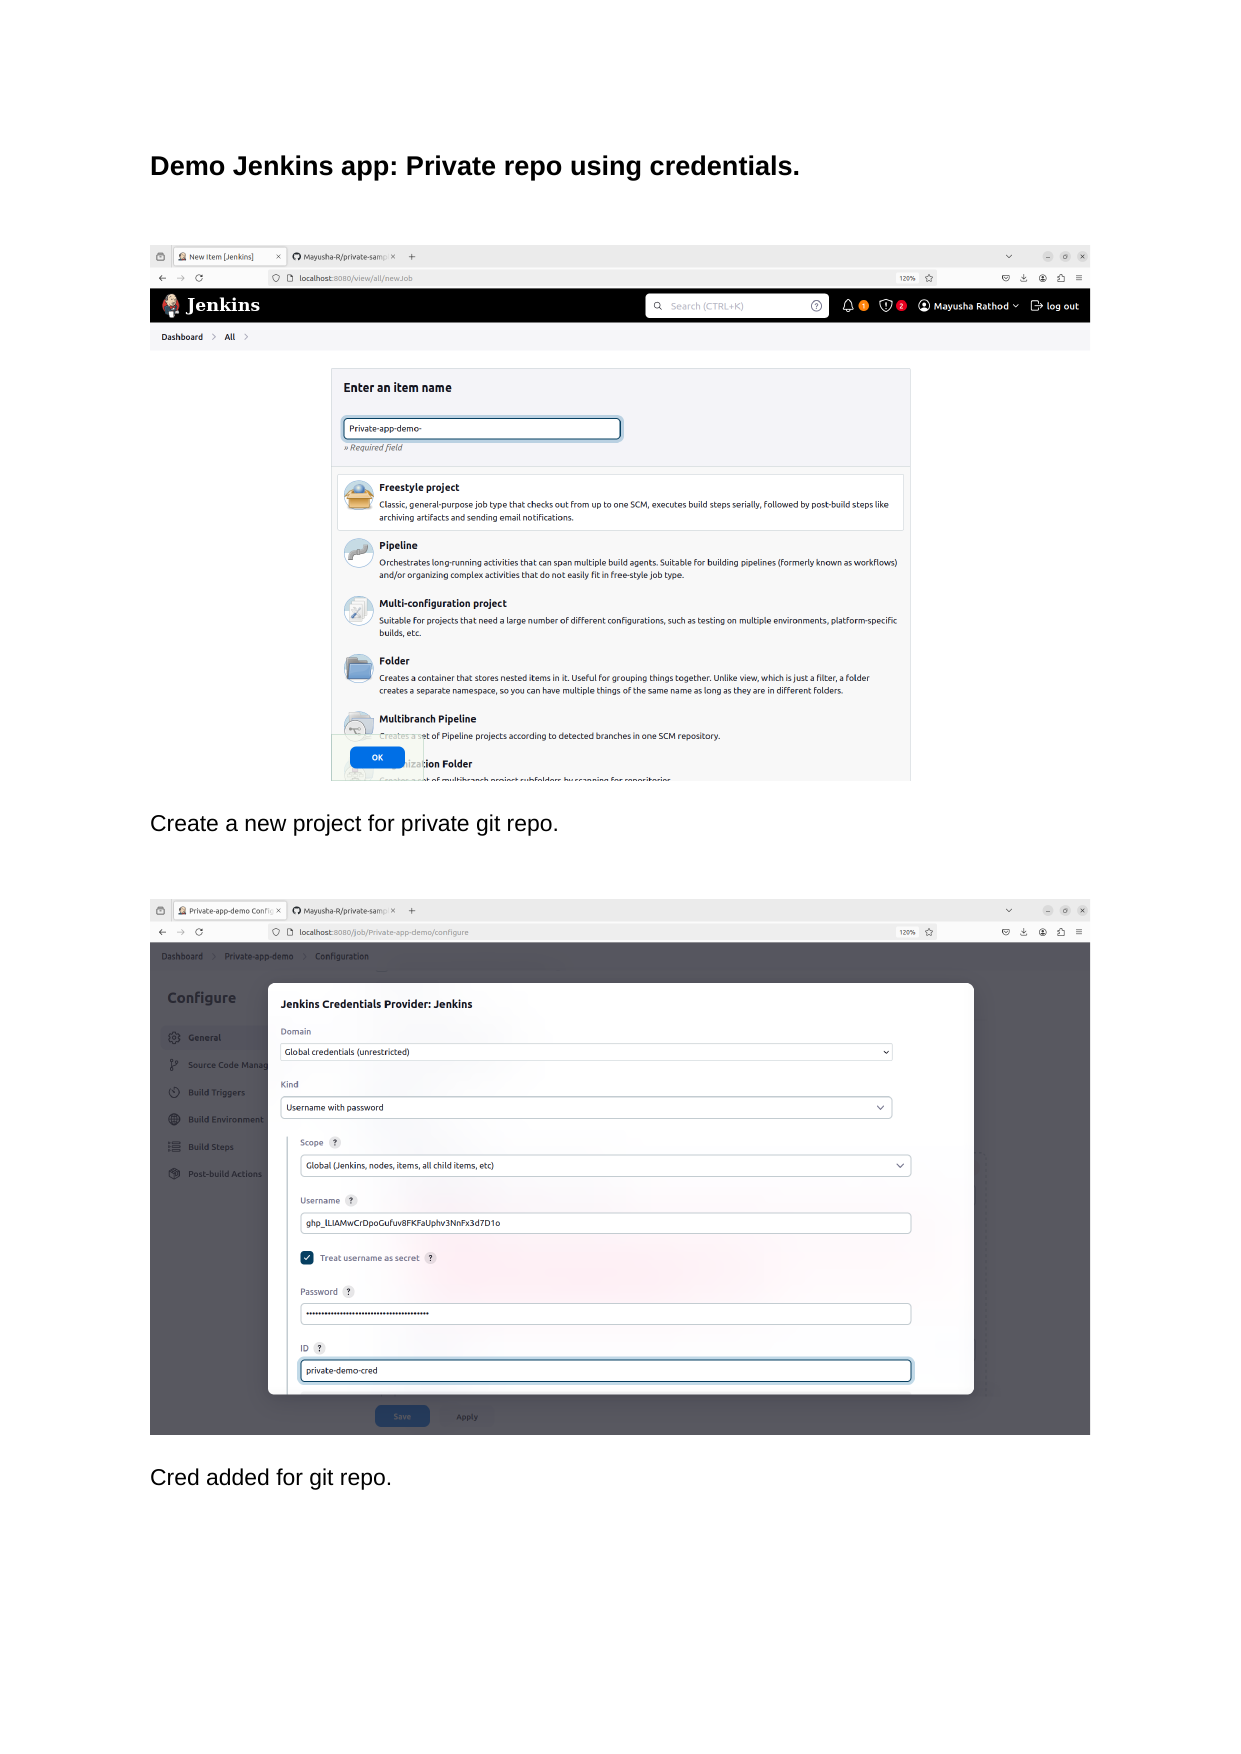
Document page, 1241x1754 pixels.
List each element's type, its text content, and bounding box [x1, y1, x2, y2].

picture [150, 245, 1091, 781]
text Create a new project for private git repo. [150, 781, 1090, 836]
subtitle Demo Jenkins app: Private repo using credentials. [150, 150, 1090, 181]
picture [150, 899, 1091, 1435]
text Cred added for git repo. [150, 1435, 1090, 1490]
